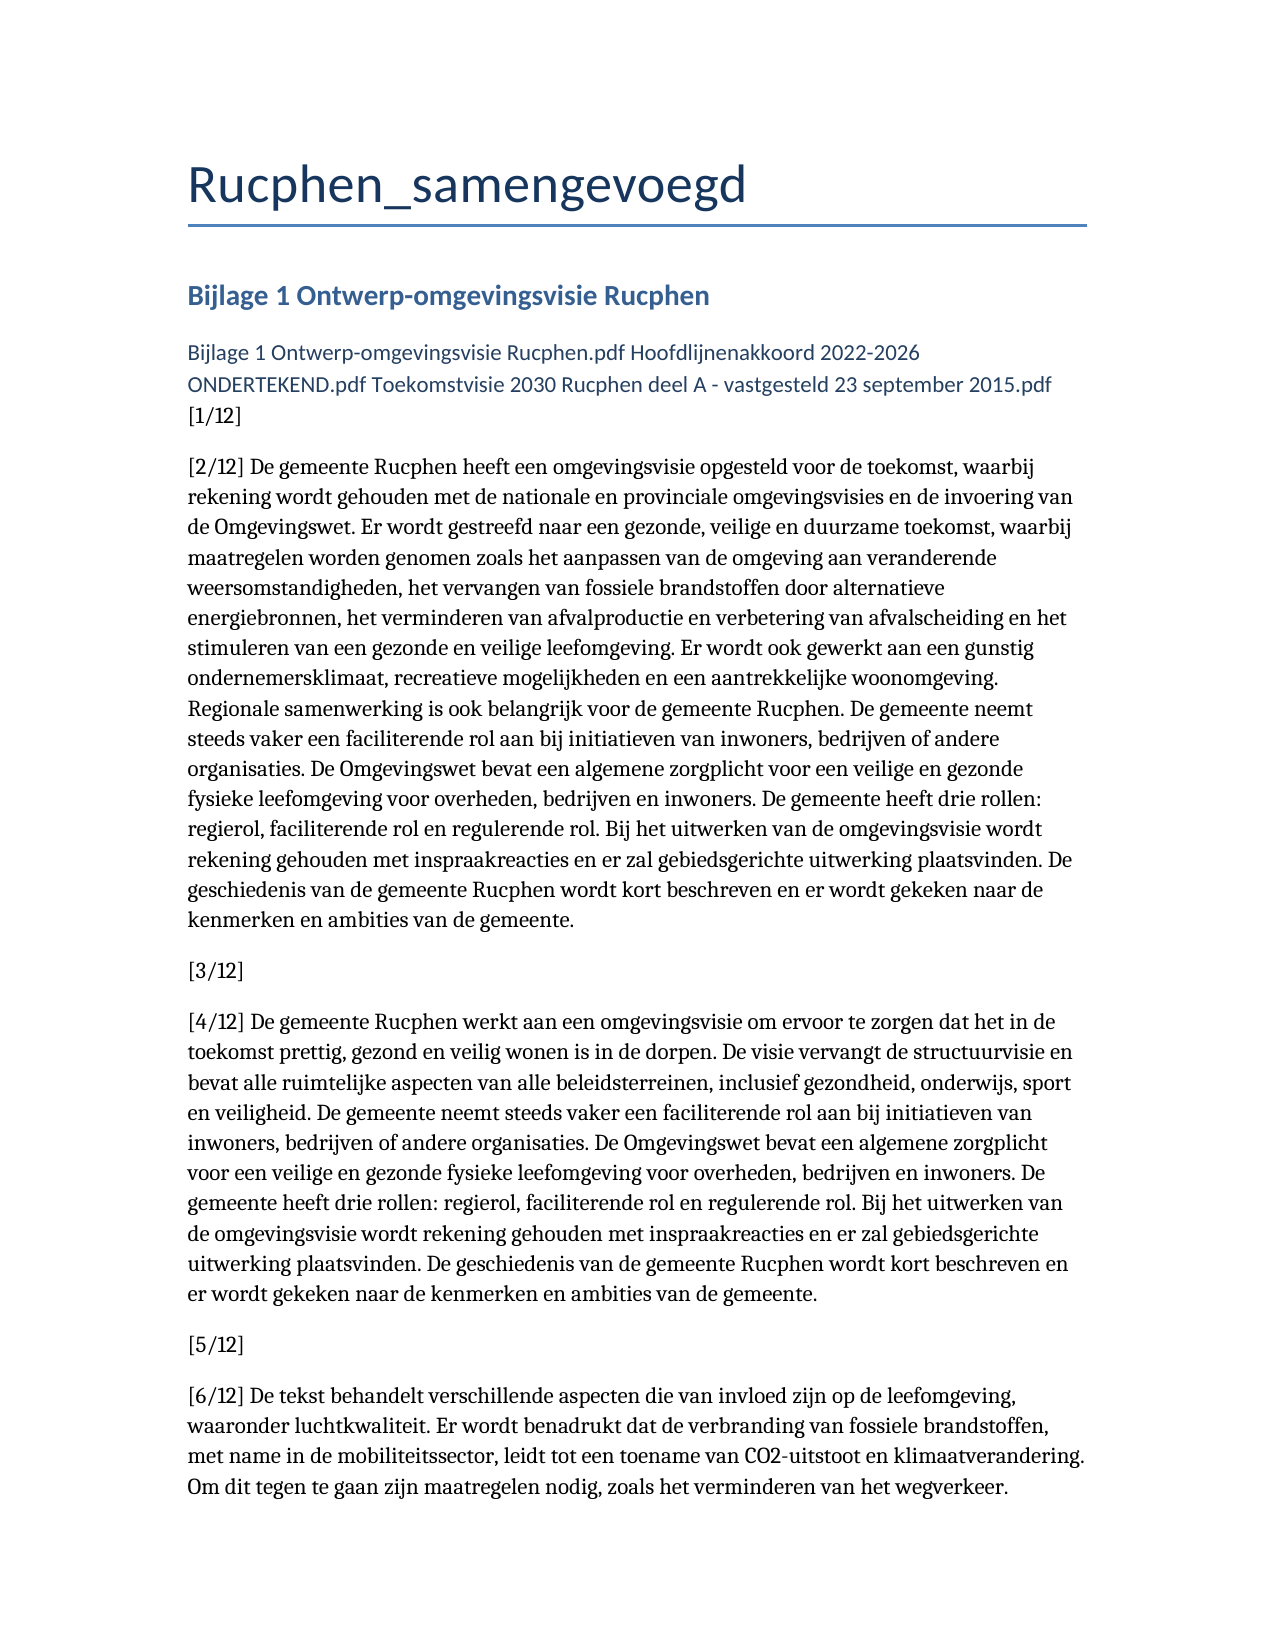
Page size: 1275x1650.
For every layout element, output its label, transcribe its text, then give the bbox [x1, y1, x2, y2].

text [1/12] [187, 403, 1087, 429]
text [4/12] De gemeente Rucphen werkt aan een omgevingsvisie om ervoor te zorgen dat het in de toekomst prettig, gezond en veilig wonen is in de dorpen. De visie vervangt de structuurvisie en bevat alle ruimtelijke aspecten van alle beleidsterreinen, inclusief gezondheid, onderwijs, sport en veiligheid. De gemeente neemt steeds vaker een faciliterende rol aan bij initiatieven van inwoners, bedrijven of andere organisaties. De Omgevingswet bevat een algemene zorgplicht voor een veilige en gezonde fysieke leefomgeving voor overheden, bedrijven en inwoners. De gemeente heeft drie rollen: regierol, faciliterende rol en regulerende rol. Bij het uitwerken van de omgevingsvisie wordt rekening gehouden met inspraakreacties en er zal gebiedsgerichte uitwerking plaatsvinden. De geschiedenis van de gemeente Rucphen wordt kort beschreven en er wordt gekeken naar de kenmerken en ambities van de gemeente. [187, 1009, 1087, 1307]
text [2/12] De gemeente Rucphen heeft een omgevingsvisie opgesteld voor de toekomst, waarbij rekening wordt gehouden met de nationale en provinciale omgevingsvisies en de invoering van de Omgevingswet. Er wordt gestreefd naar een gezonde, veilige en duurzame toekomst, waarbij maatregelen worden genomen zoals het aanpassen van de omgeving aan veranderende weersomstandigheden, het vervangen van fossiele brandstoffen door alternatieve energiebronnen, het verminderen van afvalproductie en verbetering van afvalscheiding en het stimuleren van een gezonde en veilige leefomgeving. Er wordt ook gewerkt aan een gunstig ondernemersklimaat, recreatieve mogelijkheden en een aantrekkelijke woonomgeving. Regionale samenwerking is ook belangrijk voor de gemeente Rucphen. De gemeente neemt steeds vaker een faciliterende rol aan bij initiatieven van inwoners, bedrijven of andere organisaties. De Omgevingswet bevat een algemene zorgplicht voor een veilige en gezonde fysieke leefomgeving voor overheden, bedrijven en inwoners. De gemeente heeft drie rollen: regierol, faciliterende rol en regulerende rol. Bij het uitwerken van de omgevingsvisie wordt rekening gehouden met inspraakreacties en er zal gebiedsgerichte uitwerking plaatsvinden. De geschiedenis van de gemeente Rucphen wordt kort beschreven en er wordt gekeken naar de kenmerken en ambities van de gemeente. [187, 454, 1087, 933]
title Rucphen_samengevoegd [187, 150, 1087, 227]
text [3/12] [187, 958, 1087, 984]
subtitle Bijlage 1 Ontwerp-omgevingsvisie Rucphen [187, 277, 1087, 312]
subtitle Bijlage 1 Ontwerp-omgevingsvisie Rucphen.pdf Hoofdlijnenakkoord 2022-2026 ONDERTEKEND.pdf Toekomstvisie 2030 Rucphen deel A - vastgesteld 23 september 2015.pdf [187, 338, 1087, 398]
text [187, 1383, 1087, 1500]
text [5/12] [187, 1332, 1087, 1358]
